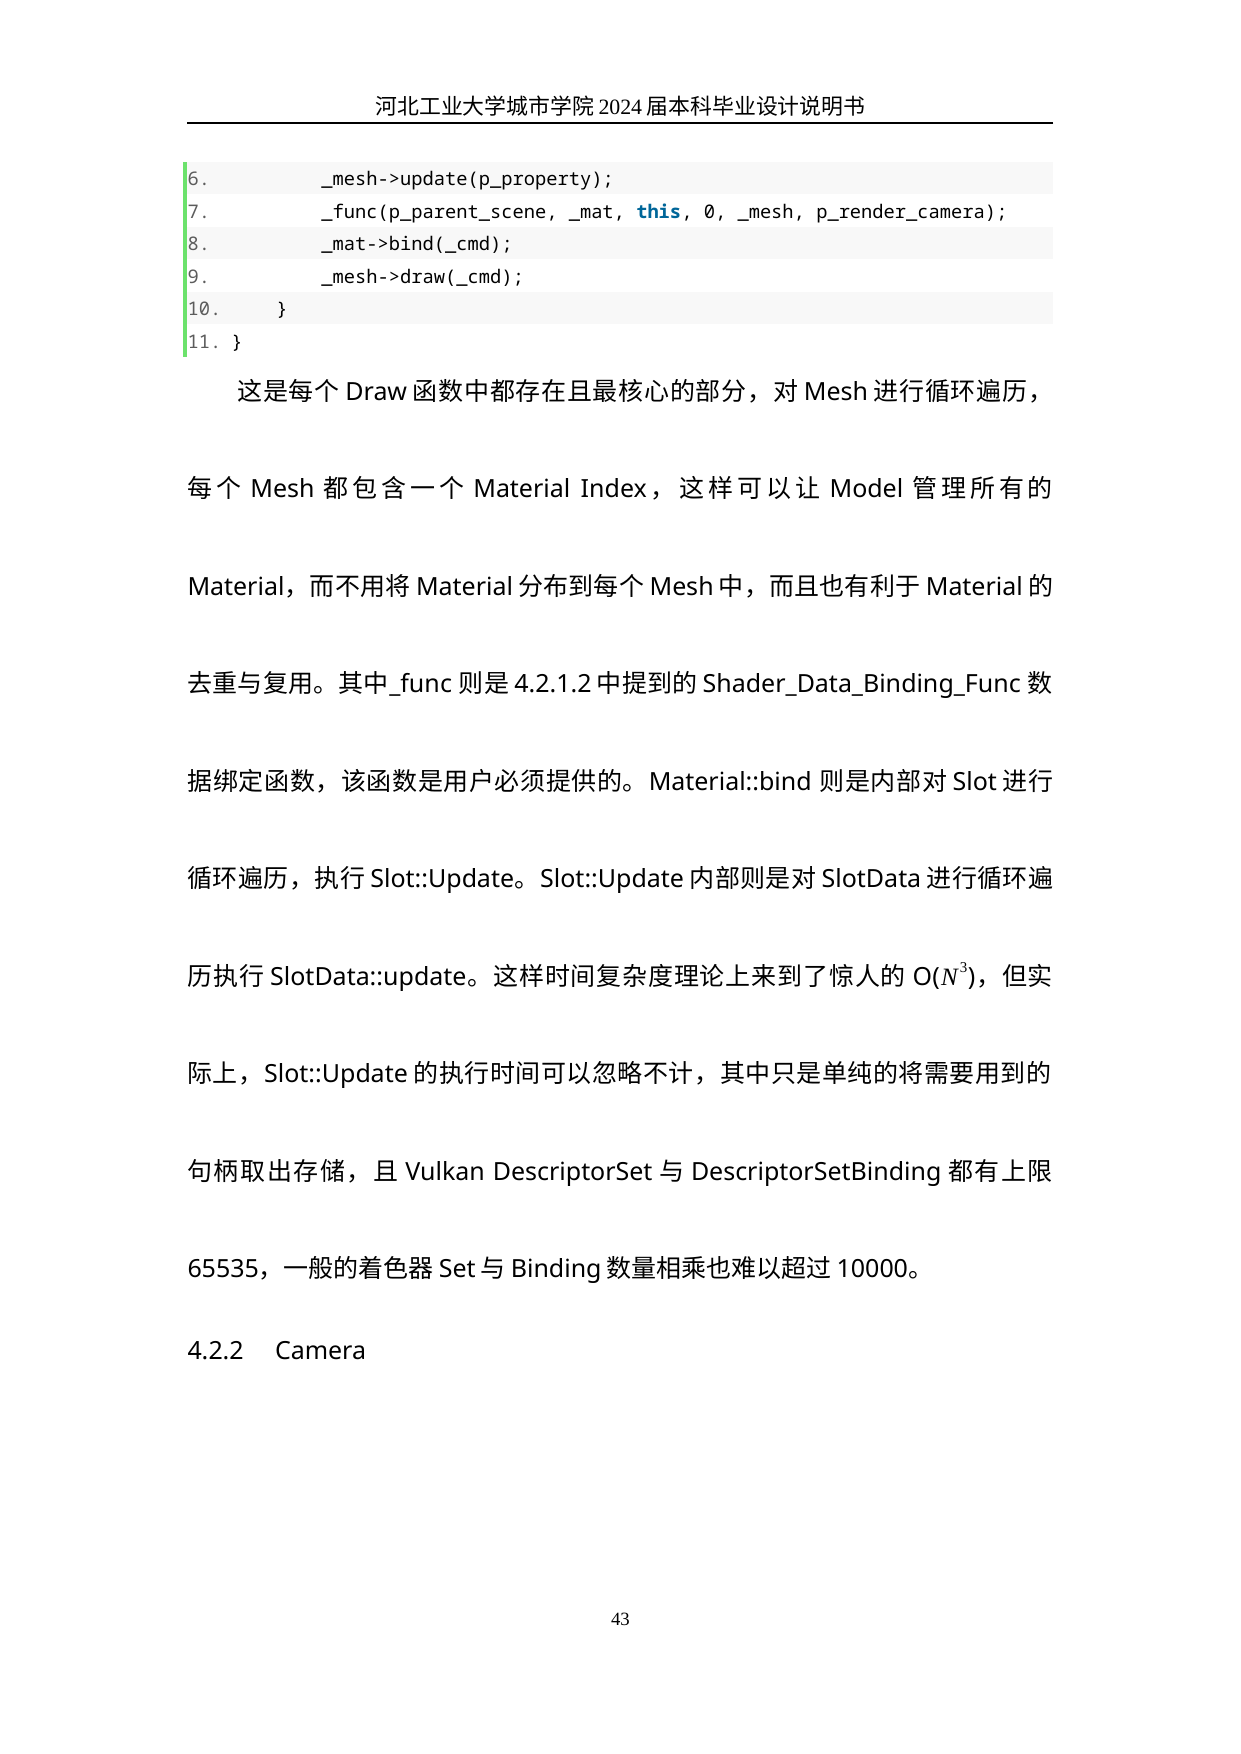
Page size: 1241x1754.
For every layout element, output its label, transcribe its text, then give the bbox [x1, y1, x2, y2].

list _mat->bind(_cmd); [187, 227, 1053, 259]
list _mesh->update(p_property); [187, 162, 1053, 194]
list } [187, 324, 1053, 357]
subtitle Camera [187, 1318, 1053, 1383]
list } [187, 292, 1053, 324]
list _mesh->draw(_cmd); [187, 259, 1053, 292]
list _func(p_parent_scene, _mat, this, 0, _mesh, p_render_camera); [187, 194, 1053, 227]
text 这是每个Draw函数中都存在且最核心的部分，对Mesh进行循环遍历，每个Mesh都包含一个Material Index，这样可以让Model管理所有的Material，而不用将Material分布到每个Mesh中，而且也有利于Material的去重与复用。其中_func 则是4.2.1.2中提到的Shader_Data_Binding_Func 数据绑定函数，该函数是用户必须提供的。Material::bind 则是内部对Slot进行循环遍历，执行Slot::Update。Slot::Update内部则是对SlotData进行循环遍历执行SlotData::update。这样时间复杂度理论上来到了惊人的O()，但实际上，Slot::Update的执行时间可以忽略不计，其中只是单纯的将需要用到的句柄取出存储，且Vulkan DescriptorSet与DescriptorSetBinding都有上限65535，一般的着色器Set与Binding数量相乘也难以超过10000。 [187, 357, 1053, 1299]
